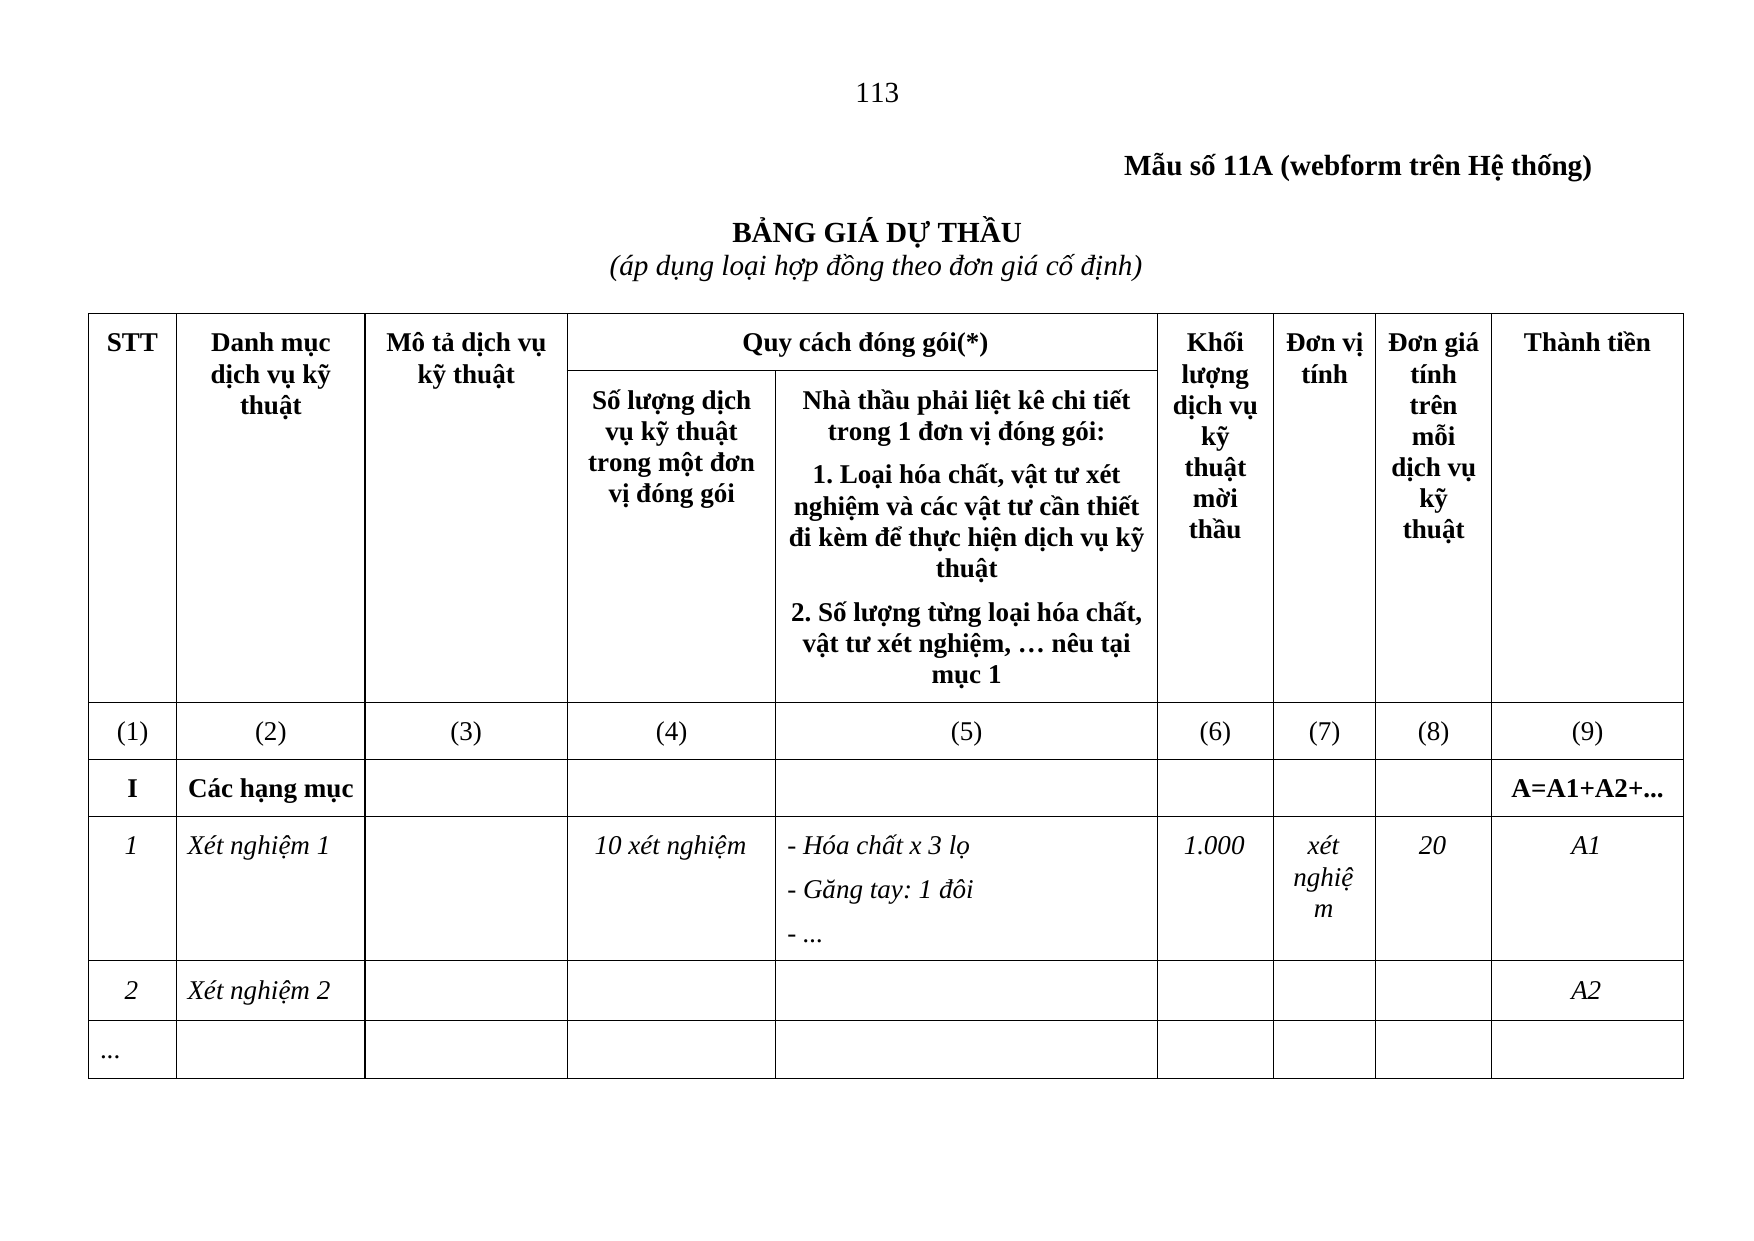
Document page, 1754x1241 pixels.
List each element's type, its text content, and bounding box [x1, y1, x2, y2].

table_cell A1 [1492, 817, 1683, 960]
table_cell 2 [89, 961, 176, 1019]
table_cell 10 xét nghiệm [568, 817, 775, 960]
table_header STT [89, 314, 176, 702]
table_cell (8) [1376, 703, 1491, 759]
table_cell Nhà thầu phải liệt kê chi tiết trong 1 đơn vị đóng gói: 1. Loại hóa chất, vật tư xét nghiệm và các vật tư cần thiết đi kèm để thực hiện dịch vụ kỹ thuật 2. Số lượng từng loại hóa chất, vật tư xét nghiệm, … nêu tại mục 1 [776, 371, 1157, 702]
table_cell [366, 817, 567, 960]
table_cell [1376, 760, 1491, 816]
table_cell A=A1+A2+... [1492, 760, 1683, 816]
table_cell A2 [1492, 961, 1683, 1019]
table_cell Xét nghiệm 2 [177, 961, 364, 1019]
table_cell ... [89, 1021, 176, 1078]
table_cell 1.000 [1158, 817, 1273, 960]
table_cell (9) [1492, 703, 1683, 759]
table_cell 20 [1376, 817, 1491, 960]
table_cell [1274, 1021, 1375, 1078]
table_cell [1376, 961, 1491, 1019]
table_cell [568, 961, 775, 1019]
table_cell [1158, 760, 1273, 816]
table_cell (4) [568, 703, 775, 759]
text Mẫu số 11A (webform trên Hệ thống) [118, 148, 1592, 181]
table_cell - Hóa chất x 3 lọ - Găng tay: 1 đôi - ... [776, 817, 1157, 960]
table_cell (7) [1274, 703, 1375, 759]
table_cell Các hạng mục [177, 760, 364, 816]
table_cell [776, 961, 1157, 1019]
table_cell [177, 1021, 364, 1078]
table_header Khối lượng dịch vụ kỹ thuật mời thầu [1158, 314, 1273, 702]
text BẢNG GIÁ DỰ THẦU [118, 215, 1636, 248]
table_cell [776, 760, 1157, 816]
table_cell [1158, 961, 1273, 1019]
table_cell Xét nghiệm 1 [177, 817, 364, 960]
table_cell (1) [89, 703, 176, 759]
table_cell [1492, 1021, 1683, 1078]
table_cell (6) [1158, 703, 1273, 759]
table_cell [366, 1021, 567, 1078]
table_header Đơn vị tính [1274, 314, 1375, 702]
table_cell [1274, 961, 1375, 1019]
table_header Quy cách đóng gói(*) [568, 314, 1157, 370]
table_header Đơn giá tính trên mỗi dịch vụ kỹ thuật [1376, 314, 1491, 702]
text (áp dụng loại hợp đồng theo đơn giá cố định) [118, 248, 1636, 282]
table_cell [1274, 760, 1375, 816]
table_cell (3) [366, 703, 567, 759]
table_cell [568, 1021, 775, 1078]
table_header Thành tiền [1492, 314, 1683, 702]
table_cell [366, 760, 567, 816]
table_header Mô tả dịch vụ kỹ thuật [366, 314, 567, 702]
table_cell xét nghiệm [1274, 817, 1375, 960]
table_cell [366, 961, 567, 1019]
table_cell [1376, 1021, 1491, 1078]
table_header Danh mục dịch vụ kỹ thuật [177, 314, 364, 702]
table_cell Số lượng dịch vụ kỹ thuật trong một đơn vị đóng gói [568, 371, 775, 702]
table_cell [568, 760, 775, 816]
table_cell (2) [177, 703, 364, 759]
table_cell 1 [89, 817, 176, 960]
table_cell [776, 1021, 1157, 1078]
table_cell (5) [776, 703, 1157, 759]
table_cell I [89, 760, 176, 816]
table_cell [1158, 1021, 1273, 1078]
